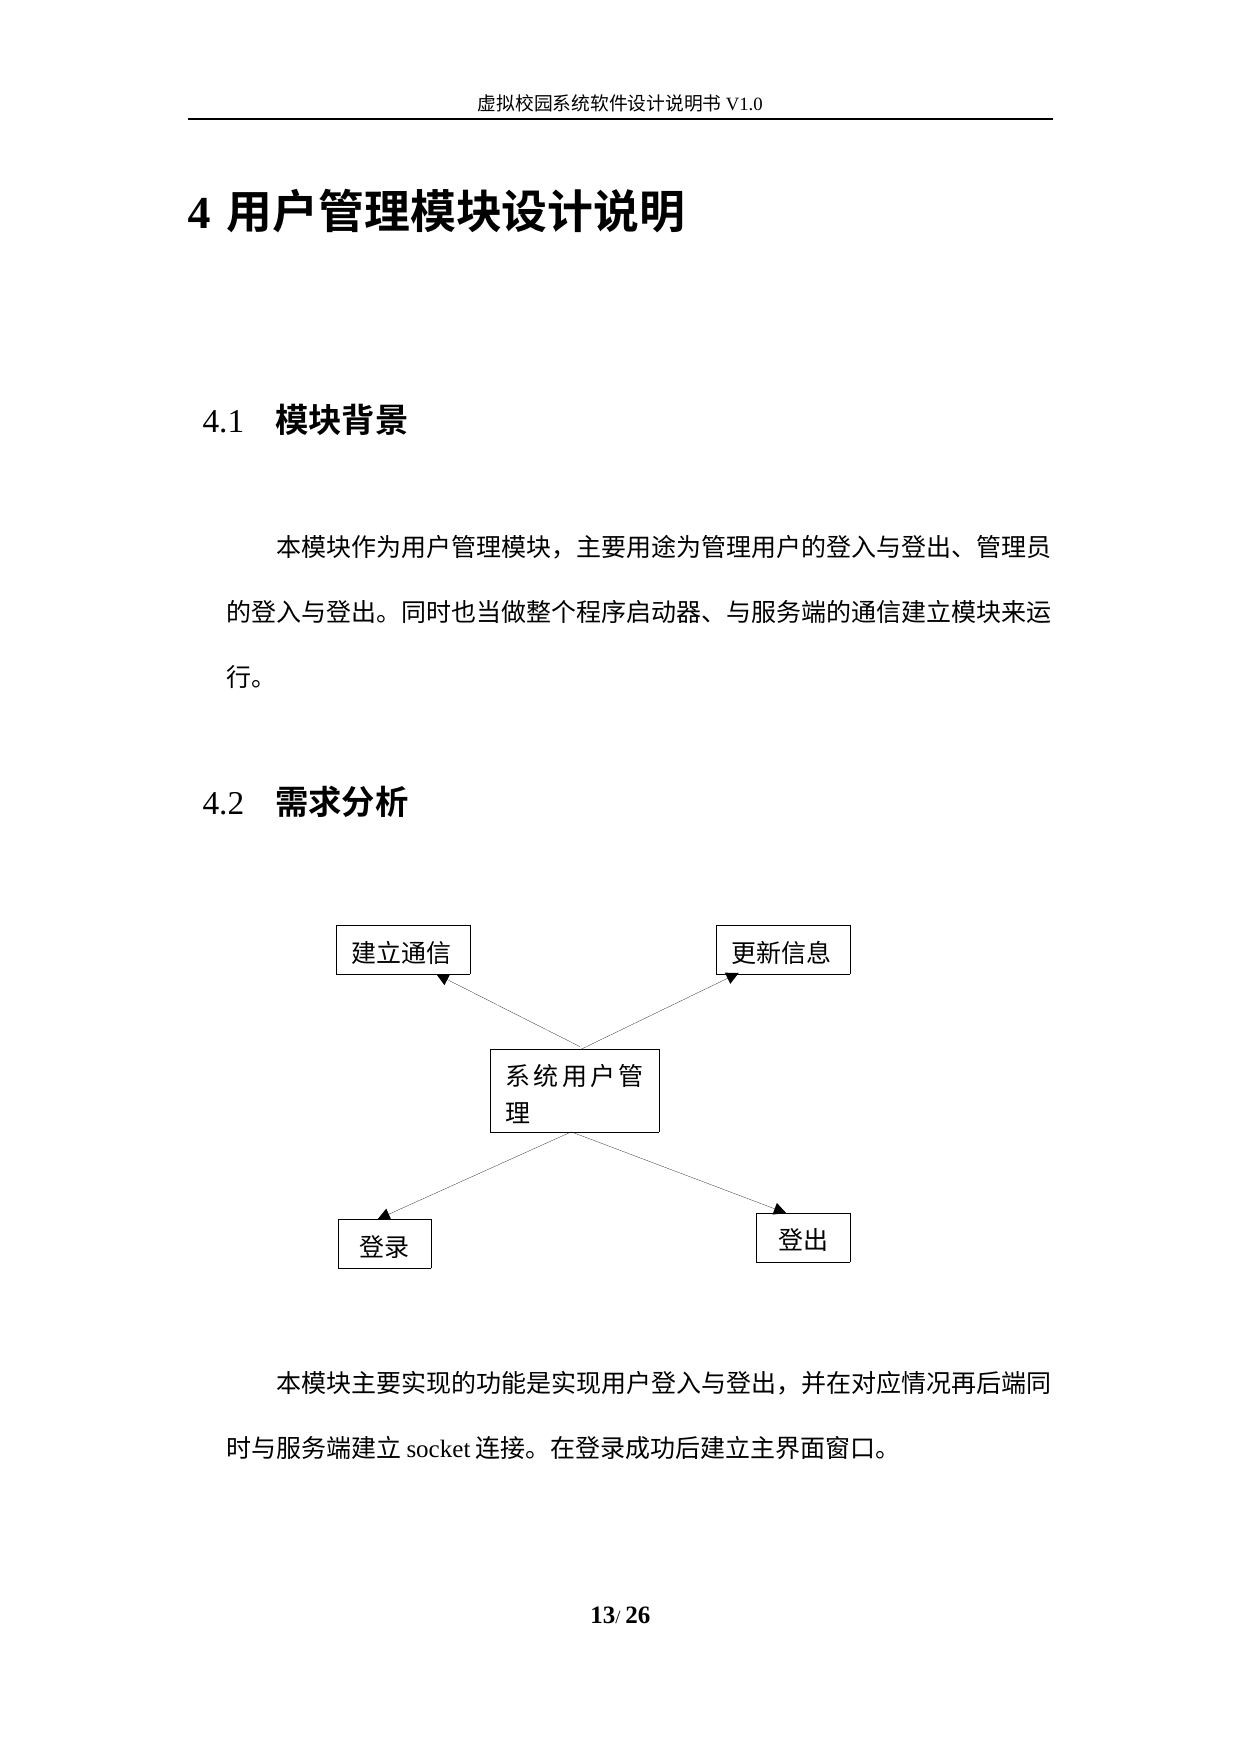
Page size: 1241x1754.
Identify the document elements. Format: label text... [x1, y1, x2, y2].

subtitle 模块背景 [202, 386, 1053, 451]
subtitle 需求分析 [202, 767, 1053, 832]
list 本模块作为用户管理模块，主要用途为管理用户的登入与登出、管理员的登入与登出。同时也当做整个程序启动器、与服务端的通信建立模块来运行。 [226, 513, 1053, 708]
list 本模块主要实现的功能是实现用户登入与登出，并在对应情况再后端同时与服务端建立socket连接。在登录成功后建立主界面窗口。 [226, 1349, 1053, 1479]
subtitle 用户管理模块设计说明 [187, 160, 1053, 258]
